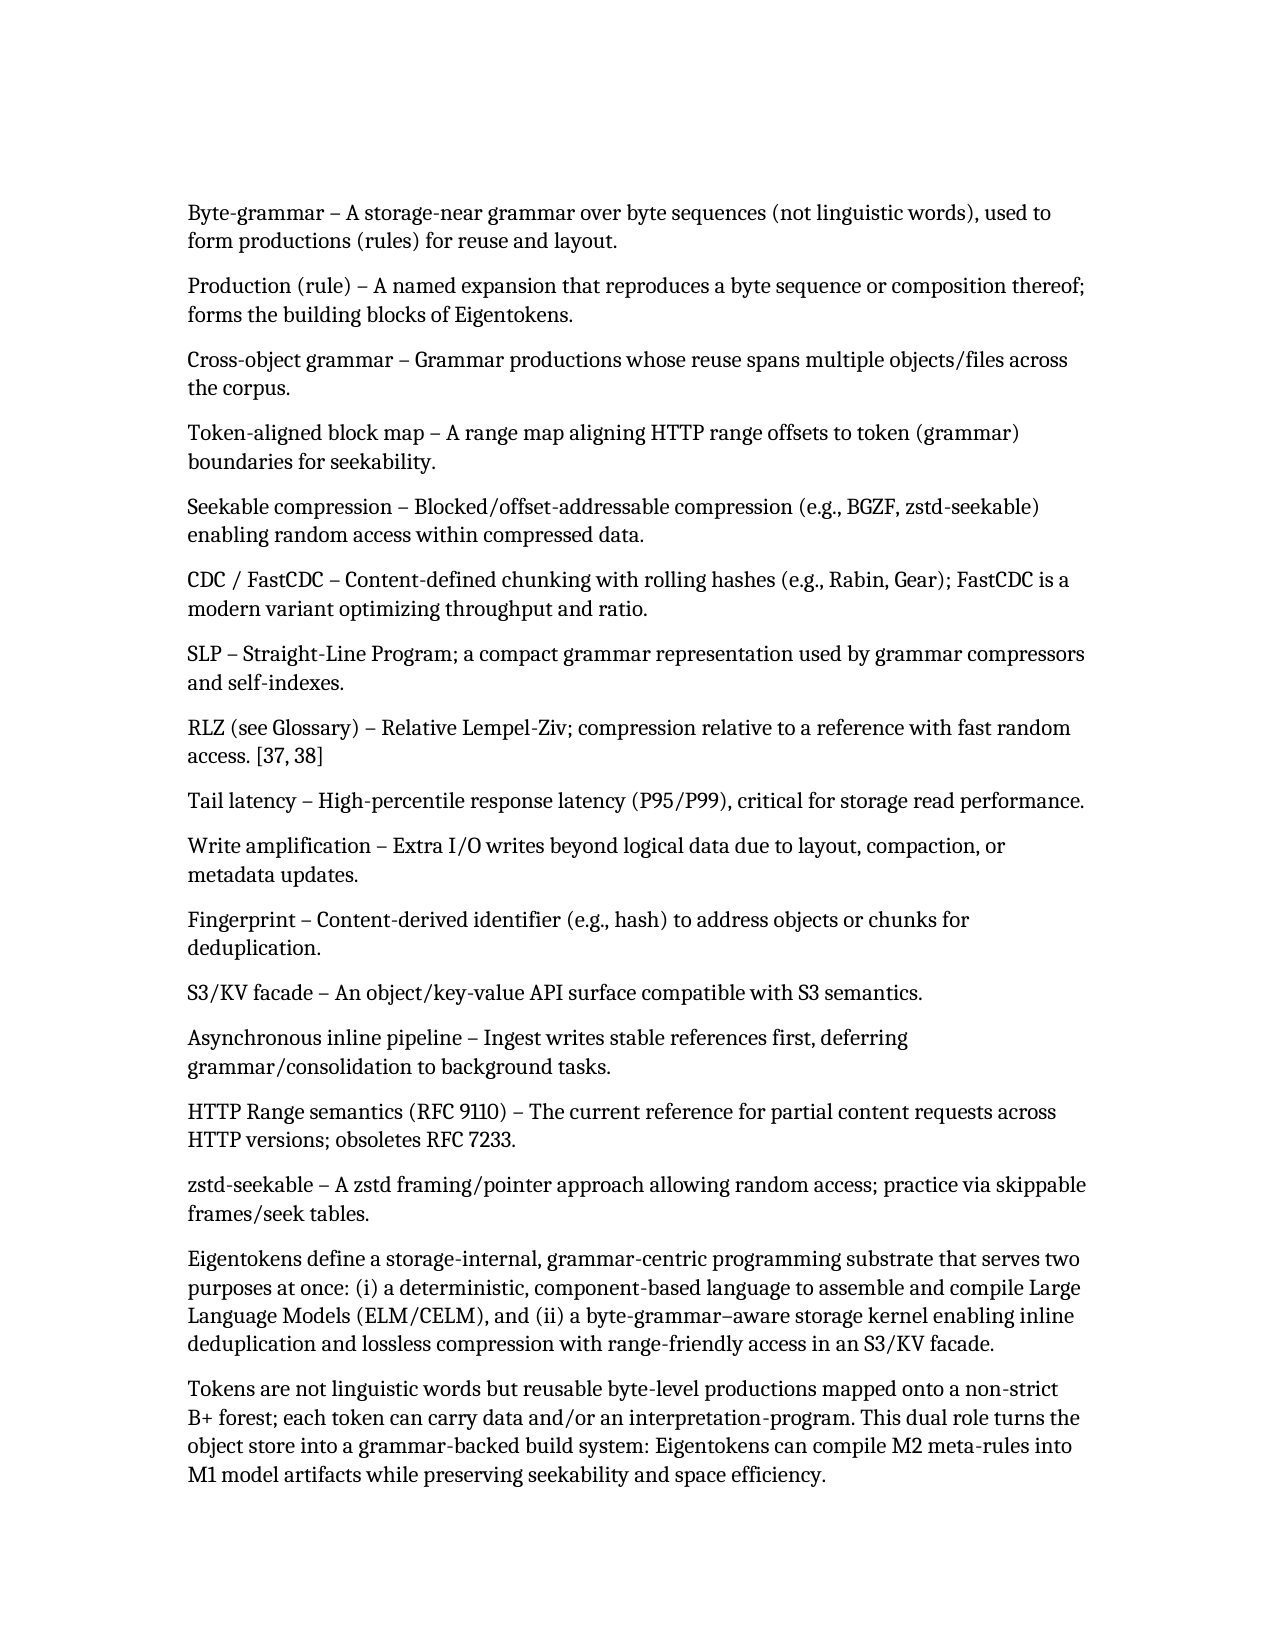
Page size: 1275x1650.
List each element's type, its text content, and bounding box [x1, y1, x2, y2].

text Tail latency – High‑percentile response latency (P95/P99), critical for storage read performance. [187, 788, 1087, 814]
text RLZ (see Glossary) – Relative Lempel‑Ziv; compression relative to a reference with fast random access. [37, 38] [187, 714, 1087, 769]
text SLP – Straight‑Line Program; a compact grammar representation used by grammar compressors and self‑indexes. [187, 641, 1087, 696]
text S3/KV facade – An object/key‑value API surface compatible with S3 semantics. [187, 980, 1087, 1006]
text Production (rule) – A named expansion that reproduces a byte sequence or composition thereof; forms the building blocks of Eigentokens. [187, 273, 1087, 328]
text zstd‑seekable – A zstd framing/pointer approach allowing random access; practice via skippable frames/seek tables. [187, 1172, 1087, 1227]
text Seekable compression – Blocked/offset‑addressable compression (e.g., BGZF, zstd‑seekable) enabling random access within compressed data. [187, 494, 1087, 548]
text HTTP Range semantics (RFC 9110) – The current reference for partial content requests across HTTP versions; obsoletes RFC 7233. [187, 1099, 1087, 1153]
text Fingerprint – Content‑derived identifier (e.g., hash) to address objects or chunks for deduplication. [187, 907, 1087, 961]
text Eigentokens define a storage‑internal, grammar‑centric programming substrate that serves two purposes at once: (i) a deterministic, component‑based language to assemble and compile Large Language Models (ELM/CELM), and (ii) a byte‑grammar–aware storage kernel enabling inline deduplication and lossless compression with range‑friendly access in an S3/KV facade. [187, 1246, 1087, 1357]
text Tokens are not linguistic words but reusable byte‑level productions mapped onto a non‑strict B+ forest; each token can carry data and/or an interpretation‑program. This dual role turns the object store into a grammar‑backed build system: Eigentokens can compile M2 meta‑rules into M1 model artifacts while preserving seekability and space efficiency. [187, 1376, 1087, 1488]
text Token‑aligned block map – A range map aligning HTTP range offsets to token (grammar) boundaries for seekability. [187, 420, 1087, 475]
text CDC / FastCDC – Content‑defined chunking with rolling hashes (e.g., Rabin, Gear); FastCDC is a modern variant optimizing throughput and ratio. [187, 567, 1087, 622]
text Write amplification – Extra I/O writes beyond logical data due to layout, compaction, or metadata updates. [187, 833, 1087, 888]
text Byte‑grammar – A storage‑near grammar over byte sequences (not linguistic words), used to form productions (rules) for reuse and layout. [187, 199, 1087, 254]
text Asynchronous inline pipeline – Ingest writes stable references first, deferring grammar/consolidation to background tasks. [187, 1025, 1087, 1080]
text Cross‑object grammar – Grammar productions whose reuse spans multiple objects/files across the corpus. [187, 347, 1087, 401]
